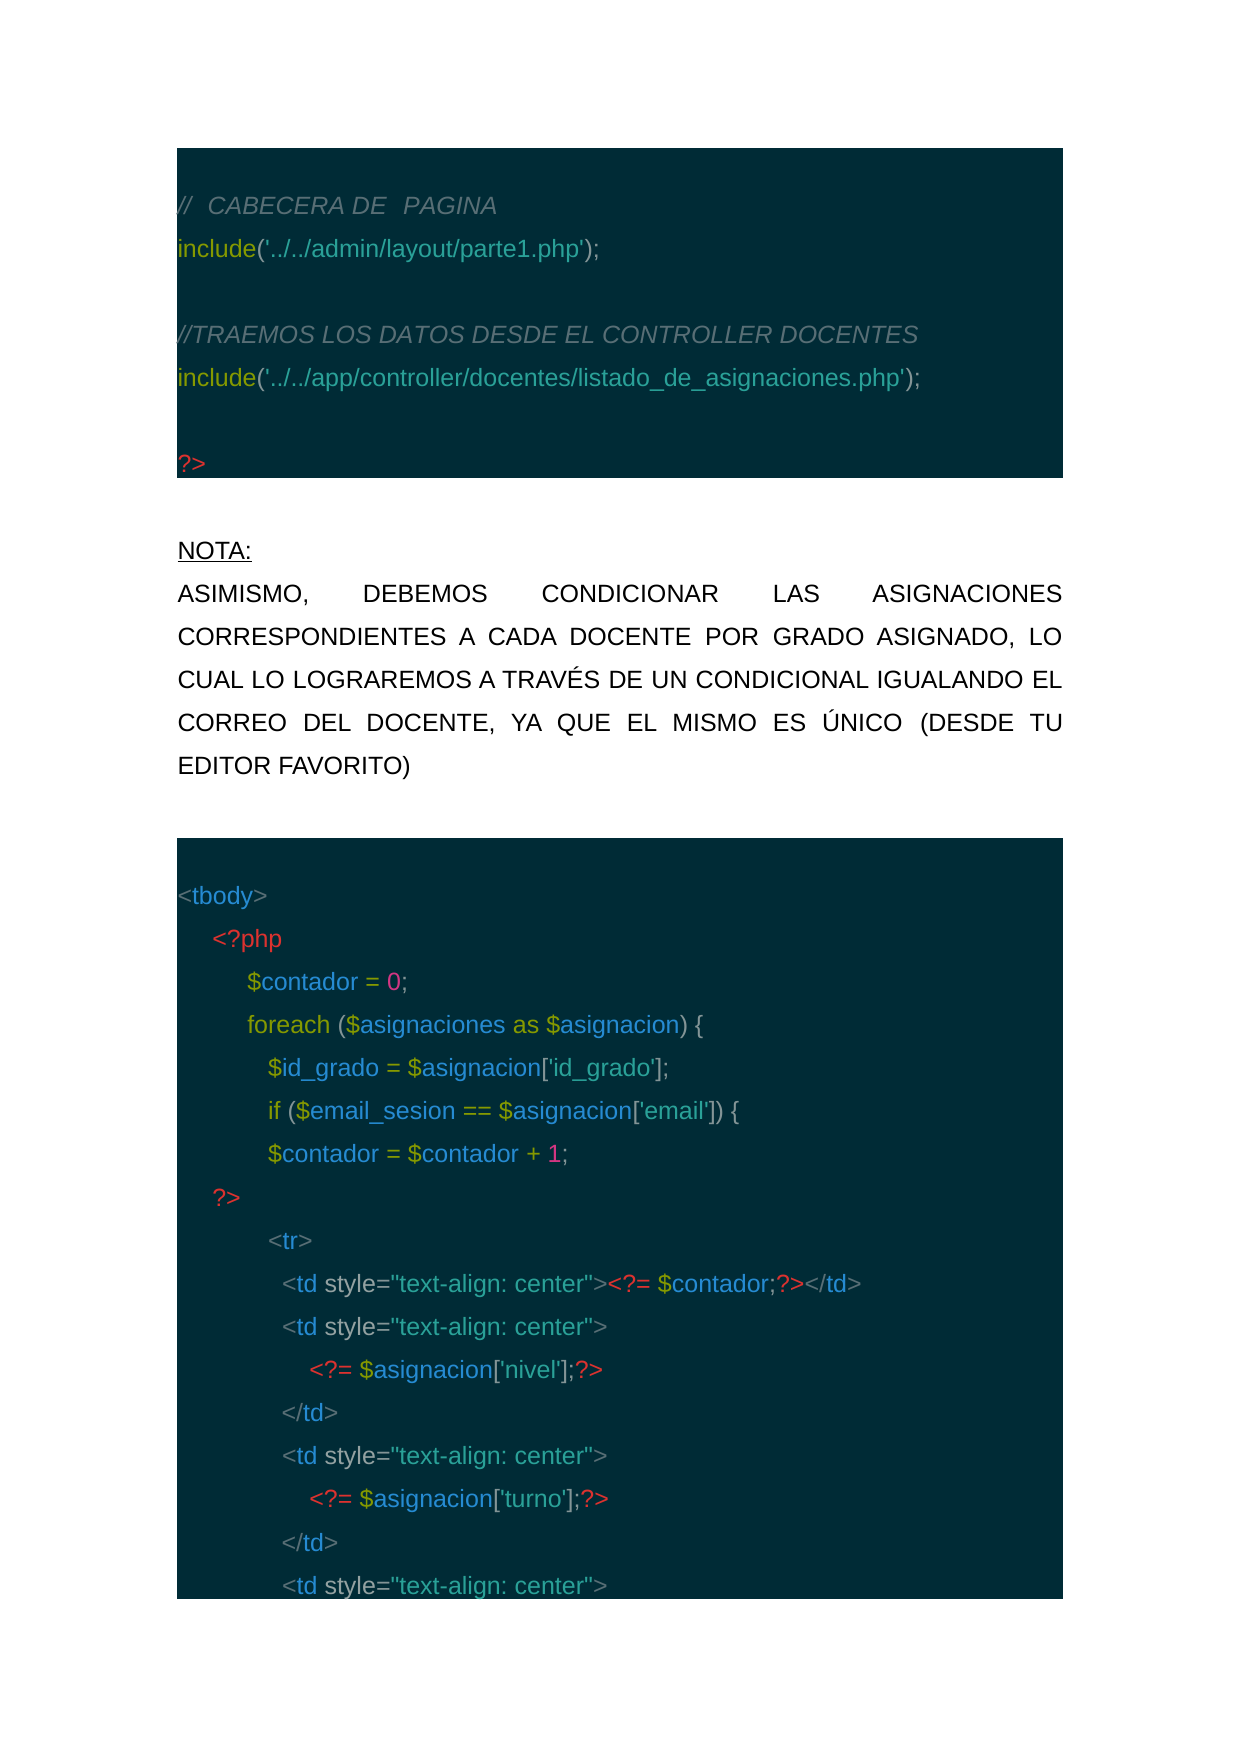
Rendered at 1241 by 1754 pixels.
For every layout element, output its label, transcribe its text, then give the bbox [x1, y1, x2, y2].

text if ($email_sesion == $asignacion['email']) { [177, 1096, 1063, 1125]
text <td style="text-align: center"><?= $contador;?></td> [177, 1269, 1063, 1298]
text <tr> [177, 1226, 1063, 1254]
text $id_grado = $asignacion['id_grado']; [177, 1053, 1063, 1082]
text $contador = 0; [177, 967, 1063, 996]
text $contador = $contador + 1; [177, 1139, 1063, 1168]
text //TRAEMOS LOS DATOS DESDE EL CONTROLLER DOCENTES [177, 320, 1063, 349]
text ASIMISMO, DEBEMOS CONDICIONAR LAS ASIGNACIONES CORRESPONDIENTES A CADA DOCENTE POR GRADO ASIGNADO, LO CUAL LO LOGRAREMOS A TRAVÉS DE UN CONDICIONAL IGUALANDO EL CORREO DEL DOCENTE, YA QUE EL MISMO ES ÚNICO (DESDE TU EDITOR FAVORITO) [177, 579, 1063, 780]
text foreach ($asignaciones as $asignacion) { [177, 1010, 1063, 1039]
text <td style="text-align: center"> [177, 1571, 1063, 1599]
text <?= $asignacion['nivel'];?> [177, 1355, 1063, 1384]
text include('../../admin/layout/parte1.php'); [177, 234, 1063, 263]
text </td> [177, 1398, 1063, 1427]
text <tbody> [177, 881, 1063, 909]
text ?> [177, 449, 1063, 478]
text <?php [177, 924, 1063, 953]
text </td> [177, 1528, 1063, 1556]
text ?> [177, 1183, 1063, 1211]
text <td style="text-align: center"> [177, 1441, 1063, 1470]
text <?= $asignacion['turno'];?> [177, 1484, 1063, 1513]
text include('../../app/controller/docentes/listado_de_asignaciones.php'); [177, 363, 1063, 392]
text NOTA: [177, 536, 1063, 564]
text // CABECERA DE PAGINA [177, 191, 1063, 219]
text <td style="text-align: center"> [177, 1312, 1063, 1341]
